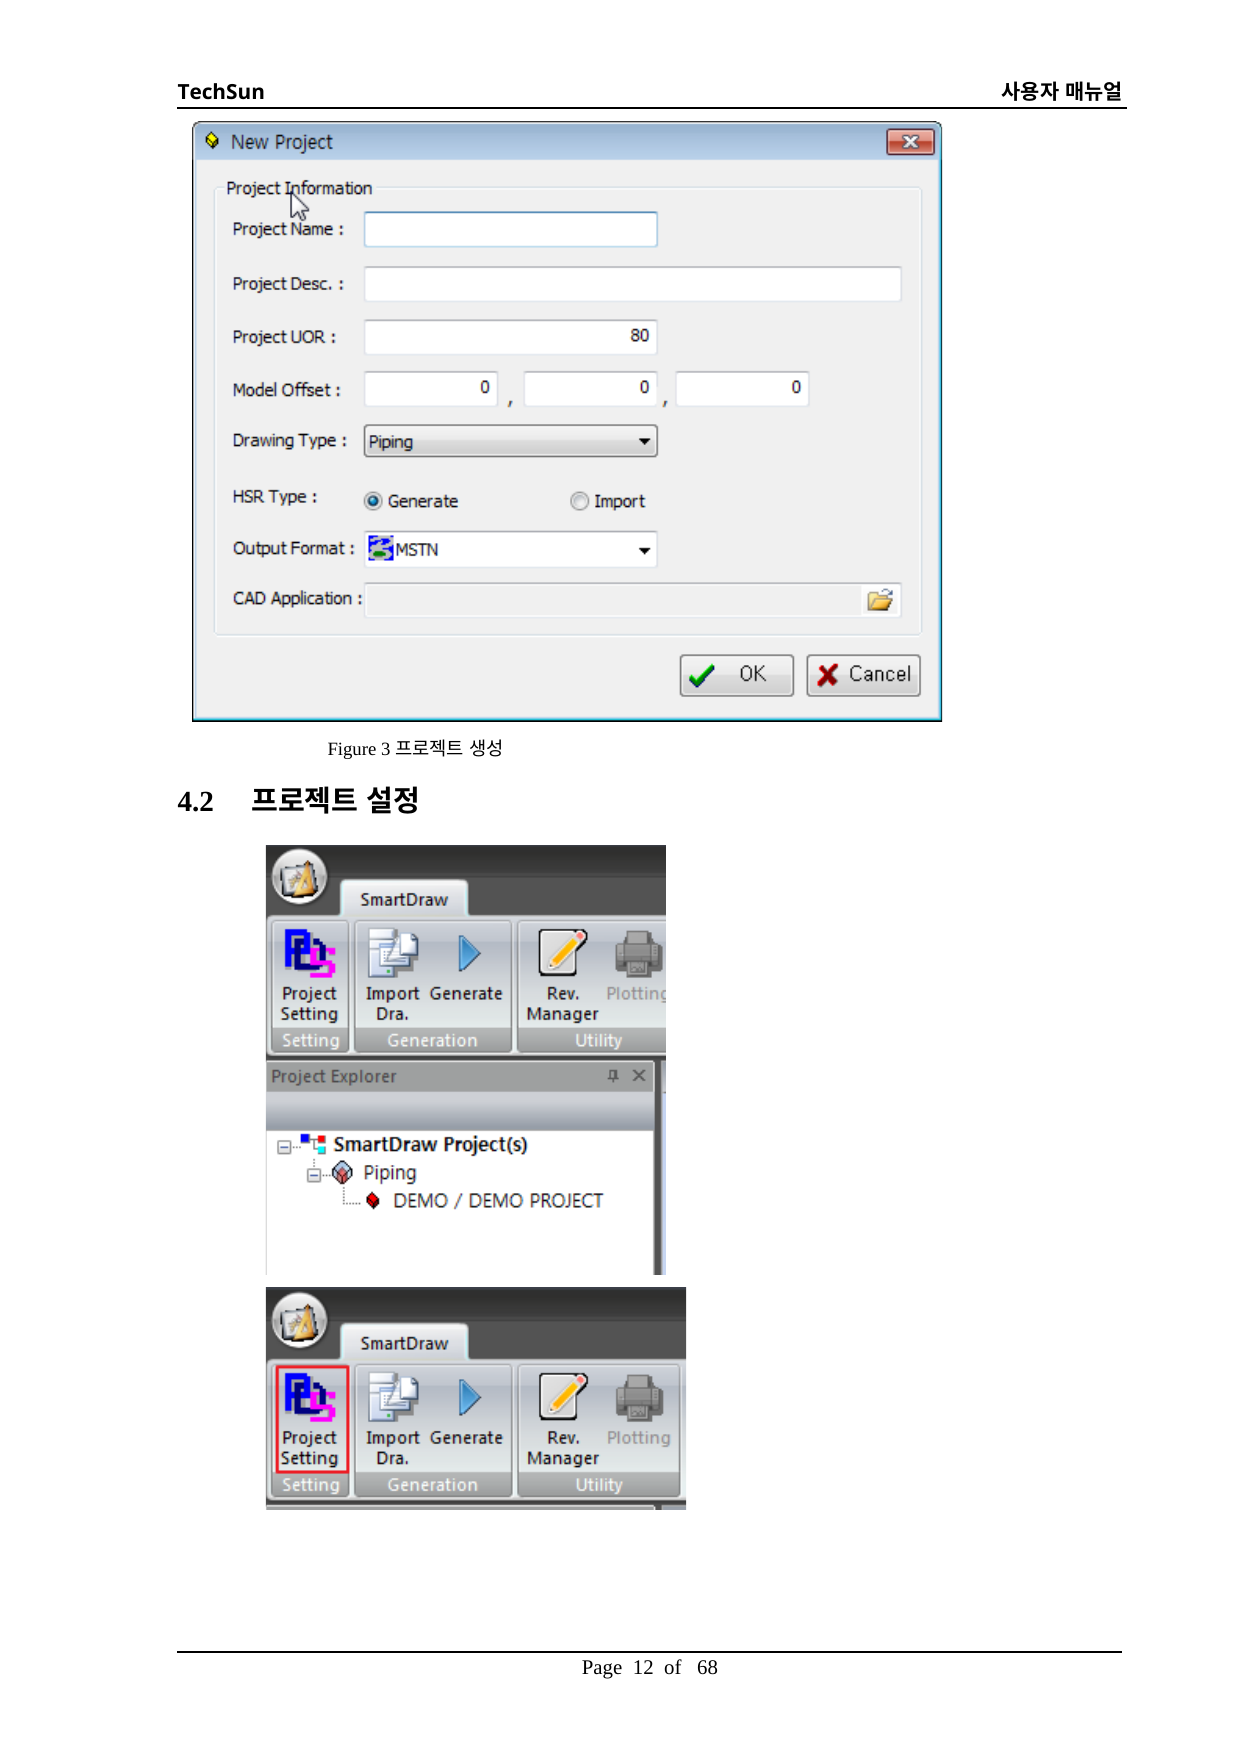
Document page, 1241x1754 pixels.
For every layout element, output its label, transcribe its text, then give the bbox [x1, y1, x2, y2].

picture [192, 121, 943, 722]
picture [265, 845, 666, 1275]
picture [265, 1287, 687, 1510]
subtitle 프로젝트 설정 [177, 778, 1122, 820]
